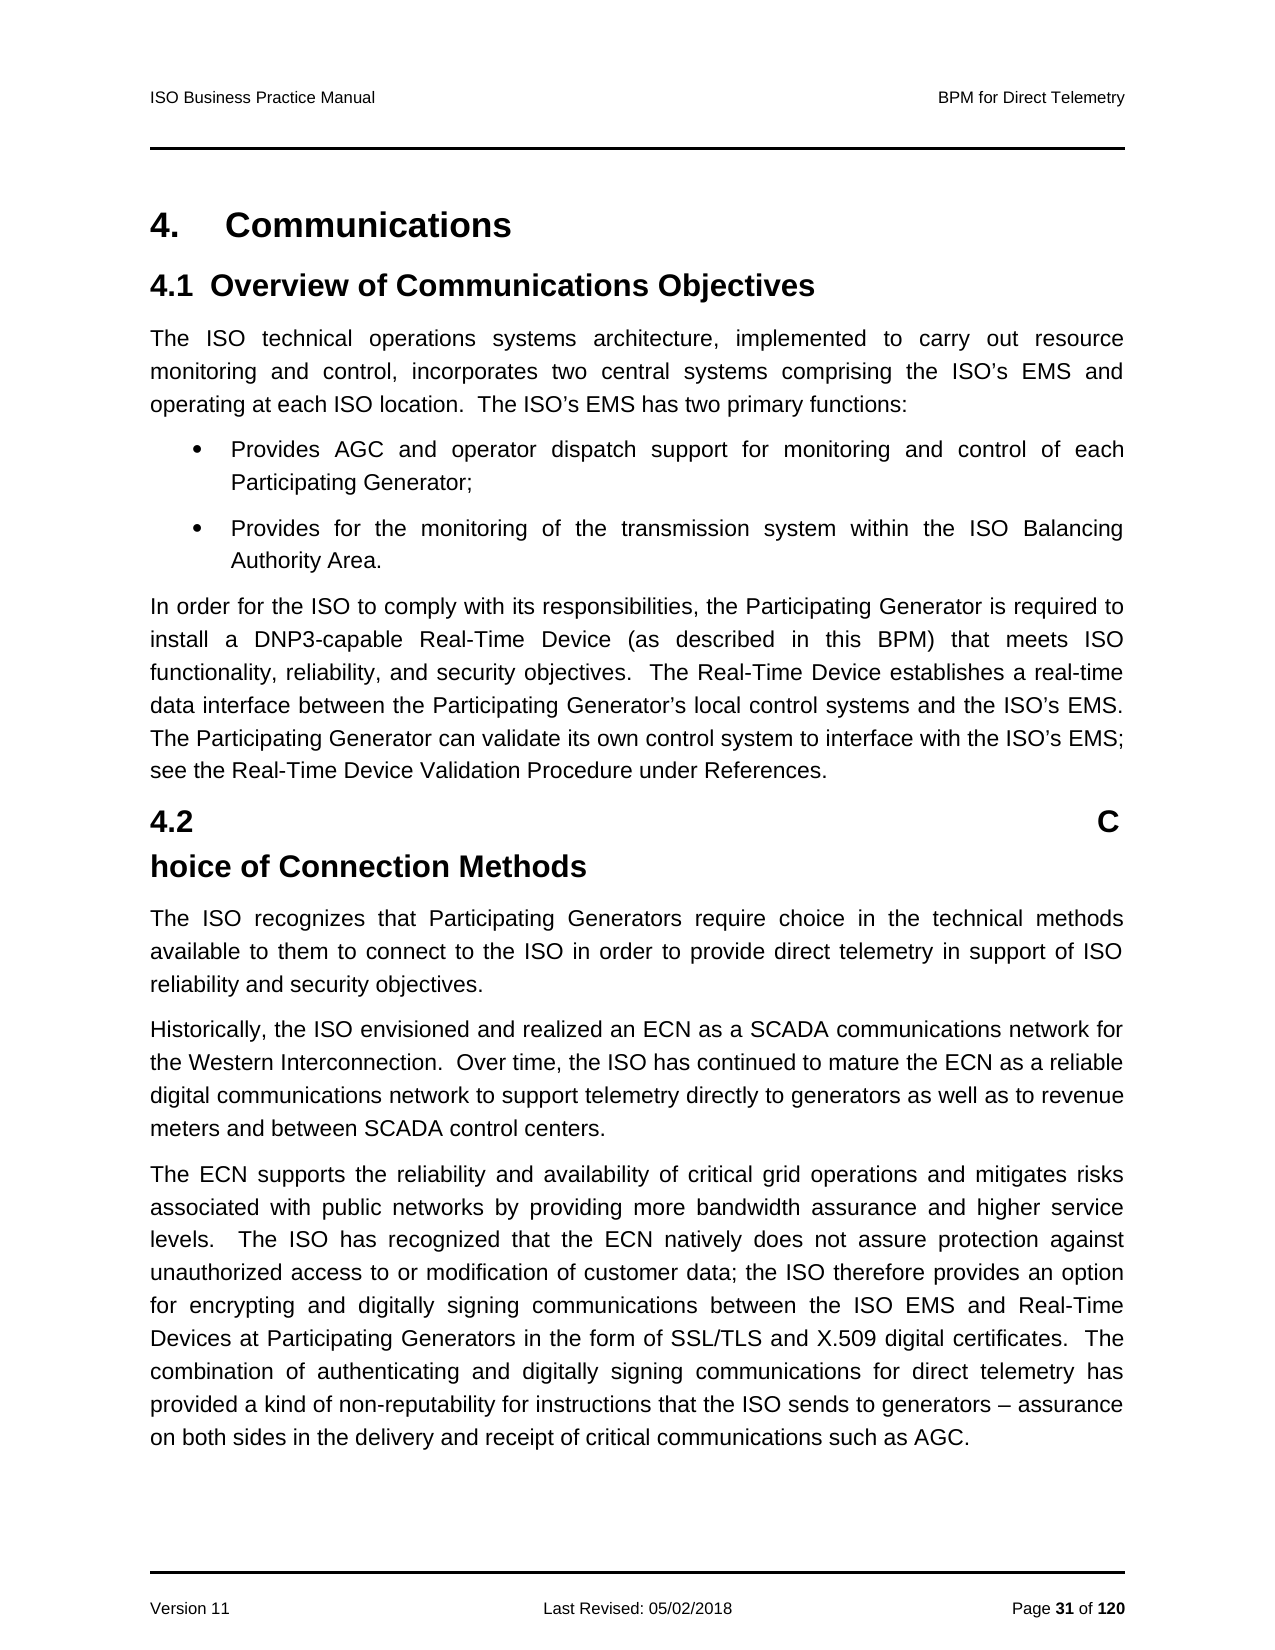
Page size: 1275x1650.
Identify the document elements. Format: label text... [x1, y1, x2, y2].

text The ISO recognizes that Participating Generators require choice in the technical methods available to them to connect to the ISO in order to provide direct telemetry in support of ISO reliability and security objectives. [150, 905, 1125, 997]
text Historically, the ISO envisioned and realized an ECN as a SCADA communications network for the Western Interconnection. Over time, the ISO has continued to mature the ECN as a reliable digital communications network to support telemetry directly to generators as well as to revenue meters and between SCADA control centers. [150, 1016, 1125, 1141]
text The ECN supports the reliability and availability of critical grid operations and mitigates risks associated with public networks by providing more bandwidth assurance and higher service levels. The ISO has recognized that the ECN natively does not assure protection against unauthorized access to or modification of customer data; the ISO therefore provides an option for encrypting and digitally signing communications between the ISO EMS and Real-Time Devices at Participating Generators in the form of SSL/TLS and X.509 digital certificates. The combination of authenticating and digitally signing communications for direct telemetry has provided a kind of non-reputability for instructions that the ISO sends to generators – assurance on both sides in the delivery and receipt of critical communications such as AGC. [150, 1161, 1125, 1450]
subtitle Overview of Communications Objectives [150, 267, 1125, 303]
subtitle Choice of Connection Methods [150, 803, 1125, 884]
list Provides AGC and operator dispatch support for monitoring and control of each Participating Generator; [193, 436, 1125, 495]
subtitle Communications [150, 204, 1125, 245]
list Provides for the monitoring of the transmission system within the ISO Balancing Authority Area. [193, 514, 1125, 574]
text In order for the ISO to comply with its responsibilities, the Participating Generator is required to install a DNP3-capable Real-Time Device (as described in this BPM) that meets ISO functionality, reliability, and security objectives. The Real-Time Device establishes a real-time data interface between the Participating Generator’s local control systems and the ISO’s EMS. The Participating Generator can validate its own control system to interface with the ISO’s EMS; see the Real-Time Device Validation Procedure under References. [150, 593, 1125, 784]
text The ISO technical operations systems architecture, implemented to carry out resource monitoring and control, incorporates two central systems comprising the ISO’s EMS and operating at each ISO location. The ISO’s EMS has two primary functions: [150, 325, 1125, 417]
